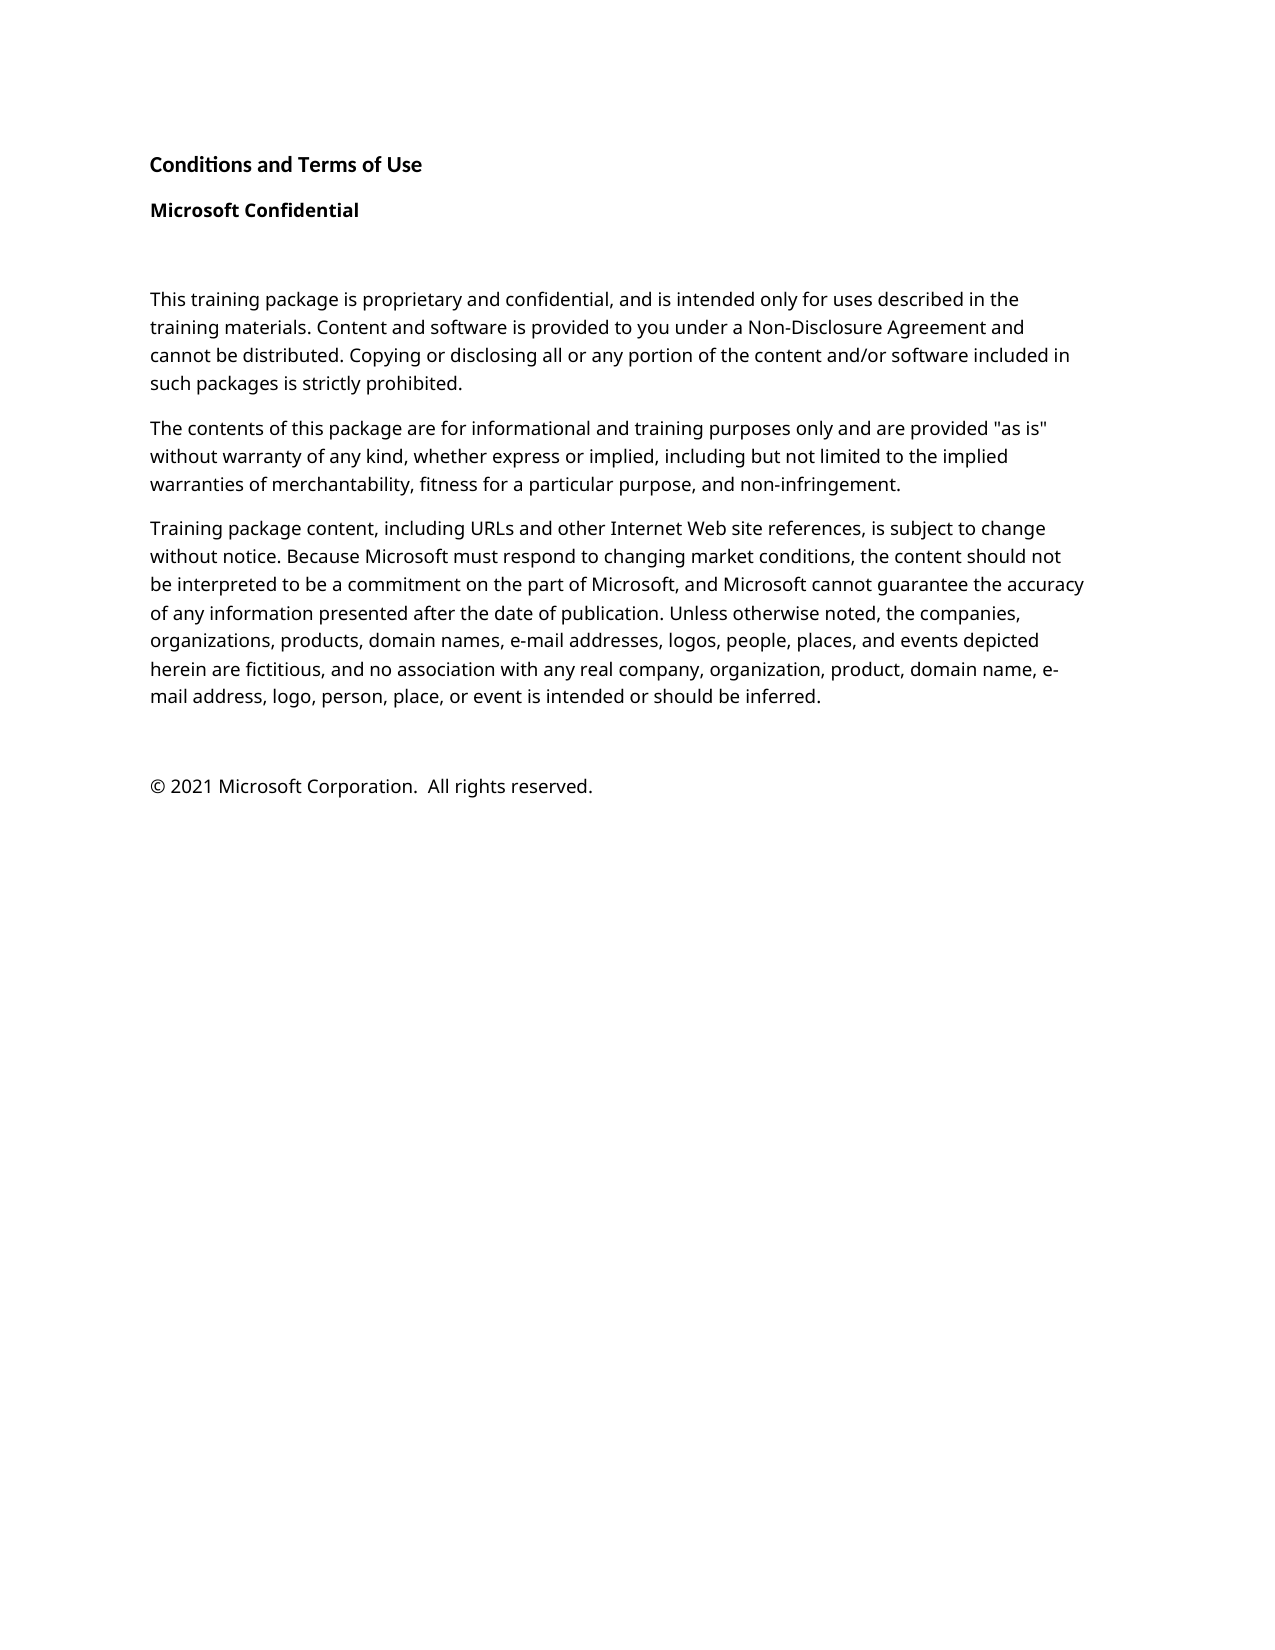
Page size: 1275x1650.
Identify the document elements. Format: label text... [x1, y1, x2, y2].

text Conditions and Terms of Use [150, 150, 1087, 178]
text This training package is proprietary and confidential, and is intended only for uses described in the training materials. Content and software is provided to you under a Non-Disclosure Agreement and cannot be distributed. Copying or disclosing all or any portion of the content and/or software included in such packages is strictly prohibited. [150, 286, 1087, 396]
text Training package content, including URLs and other Internet Web site references, is subject to change without notice. Because Microsoft must respond to changing market conditions, the content should not be interpreted to be a commitment on the part of Microsoft, and Microsoft cannot guarantee the accuracy of any information presented after the date of publication. Unless otherwise noted, the companies, organizations, products, domain names, e-mail addresses, logos, people, places, and events depicted herein are fictitious, and no association with any real company, organization, product, domain name, e-mail address, logo, person, place, or event is intended or should be inferred. [150, 516, 1087, 709]
text © 2021 Microsoft Corporation. All rights reserved. [150, 773, 1087, 799]
text The contents of this package are for informational and training purposes only and are provided "as is" without warranty of any kind, whether express or implied, including but not limited to the implied warranties of merchantability, fitness for a particular purpose, and non-infringement. [150, 415, 1087, 497]
text Microsoft Confidential [150, 197, 1087, 222]
